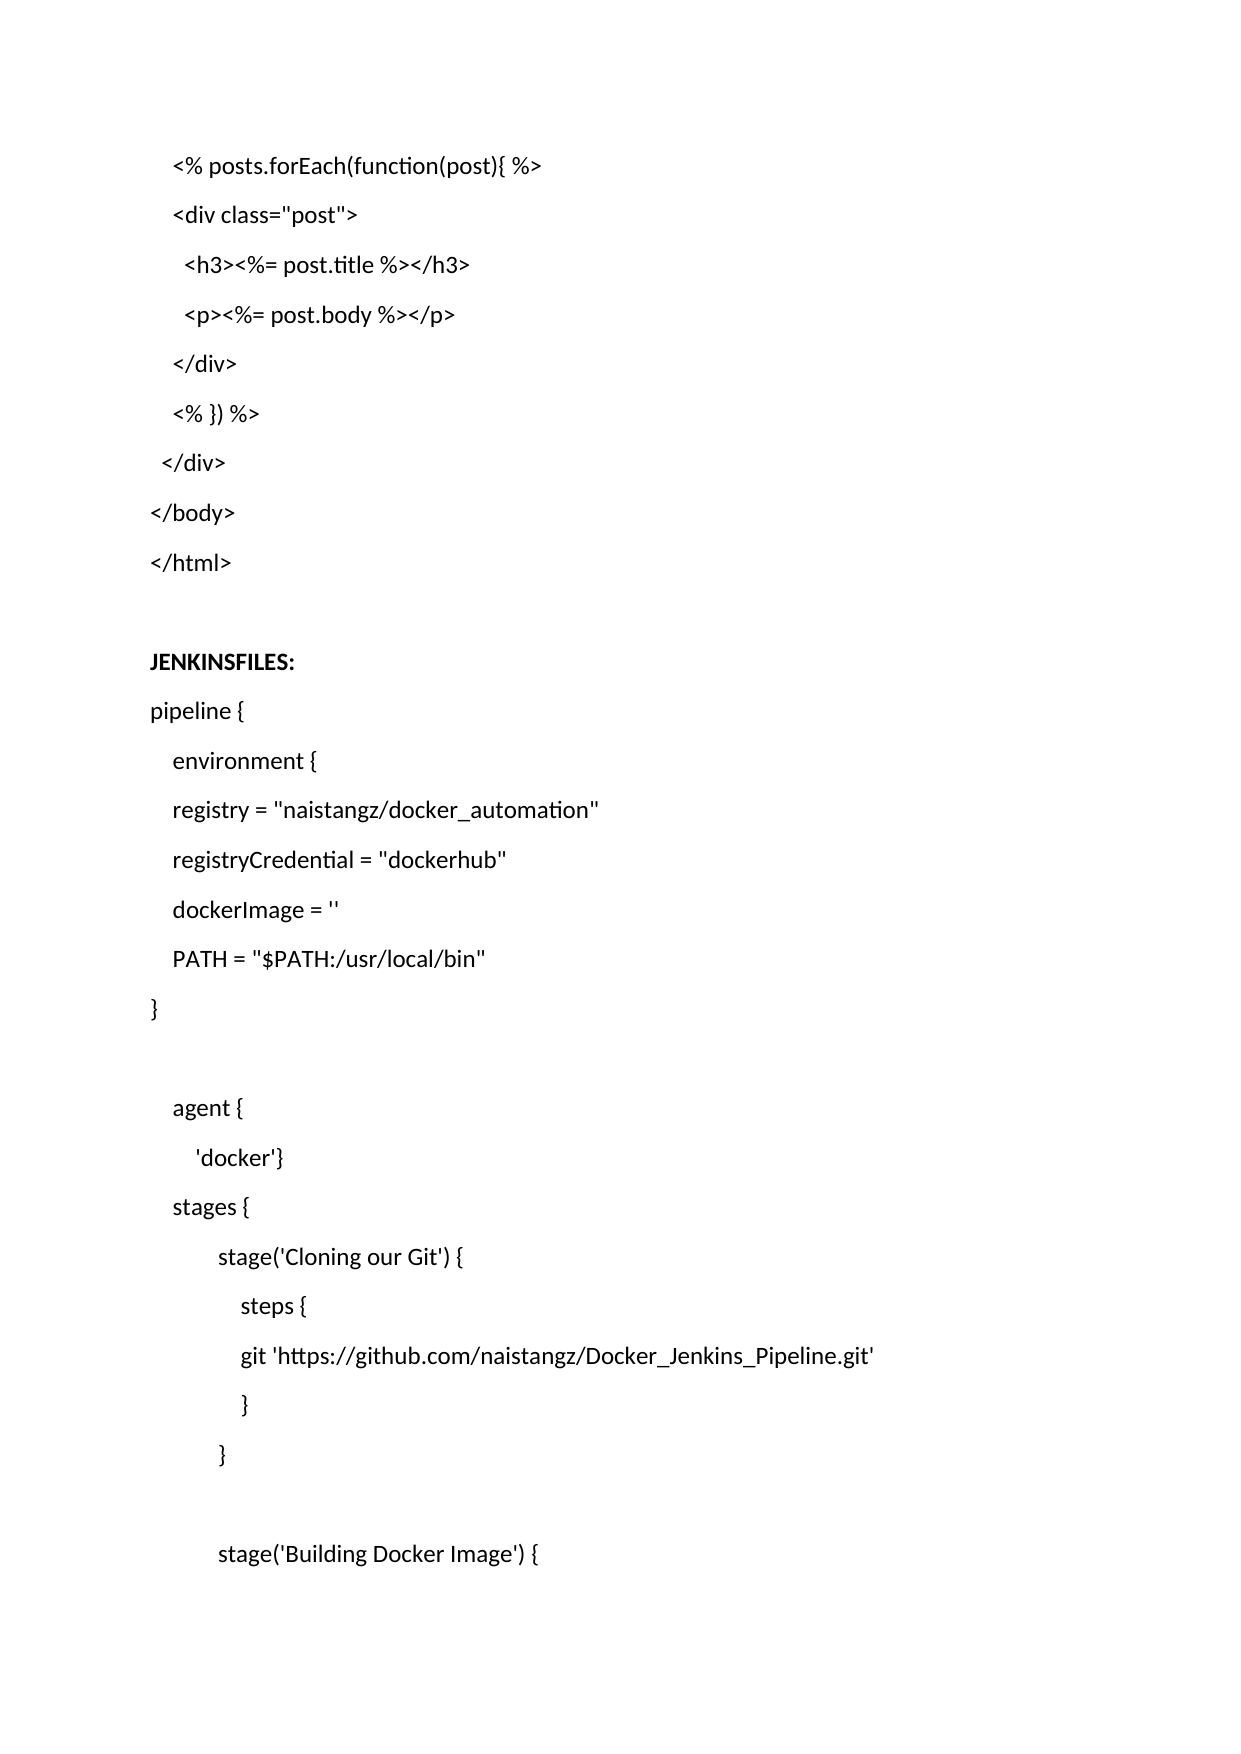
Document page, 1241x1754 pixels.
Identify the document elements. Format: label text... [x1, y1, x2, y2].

text PATH = "$PATH:/usr/local/bin" [150, 943, 1090, 974]
text 'docker'} [150, 1142, 1090, 1172]
text </div> [150, 447, 1090, 478]
text <p><%= post.body %></p> [150, 299, 1090, 329]
text } [150, 1439, 1090, 1470]
text } [150, 993, 1090, 1023]
text <div class="post"> [150, 199, 1090, 230]
text <h3><%= post.title %></h3> [150, 249, 1090, 280]
text </div> [150, 348, 1090, 379]
text } [150, 1389, 1090, 1420]
text environment { [150, 745, 1090, 776]
text registryCredential = "dockerhub" [150, 844, 1090, 875]
text stages { [150, 1191, 1090, 1222]
text git 'https://github.com/naistangz/Docker_Jenkins_Pipeline.git' [150, 1340, 1090, 1371]
text <% }) %> [150, 398, 1090, 428]
text JENKINSFILES: [150, 646, 1090, 676]
text </body> [150, 497, 1090, 528]
text stage('Building Docker Image') { [150, 1538, 1090, 1569]
text agent { [150, 1092, 1090, 1123]
text pipeline { [150, 695, 1090, 726]
text </html> [150, 547, 1090, 577]
text dockerImage = '' [150, 894, 1090, 924]
text <% posts.forEach(function(post){ %> [150, 150, 1090, 181]
text registry = "naistangz/docker_automation" [150, 794, 1090, 825]
text stage('Cloning our Git') { [150, 1241, 1090, 1271]
text steps { [150, 1290, 1090, 1321]
